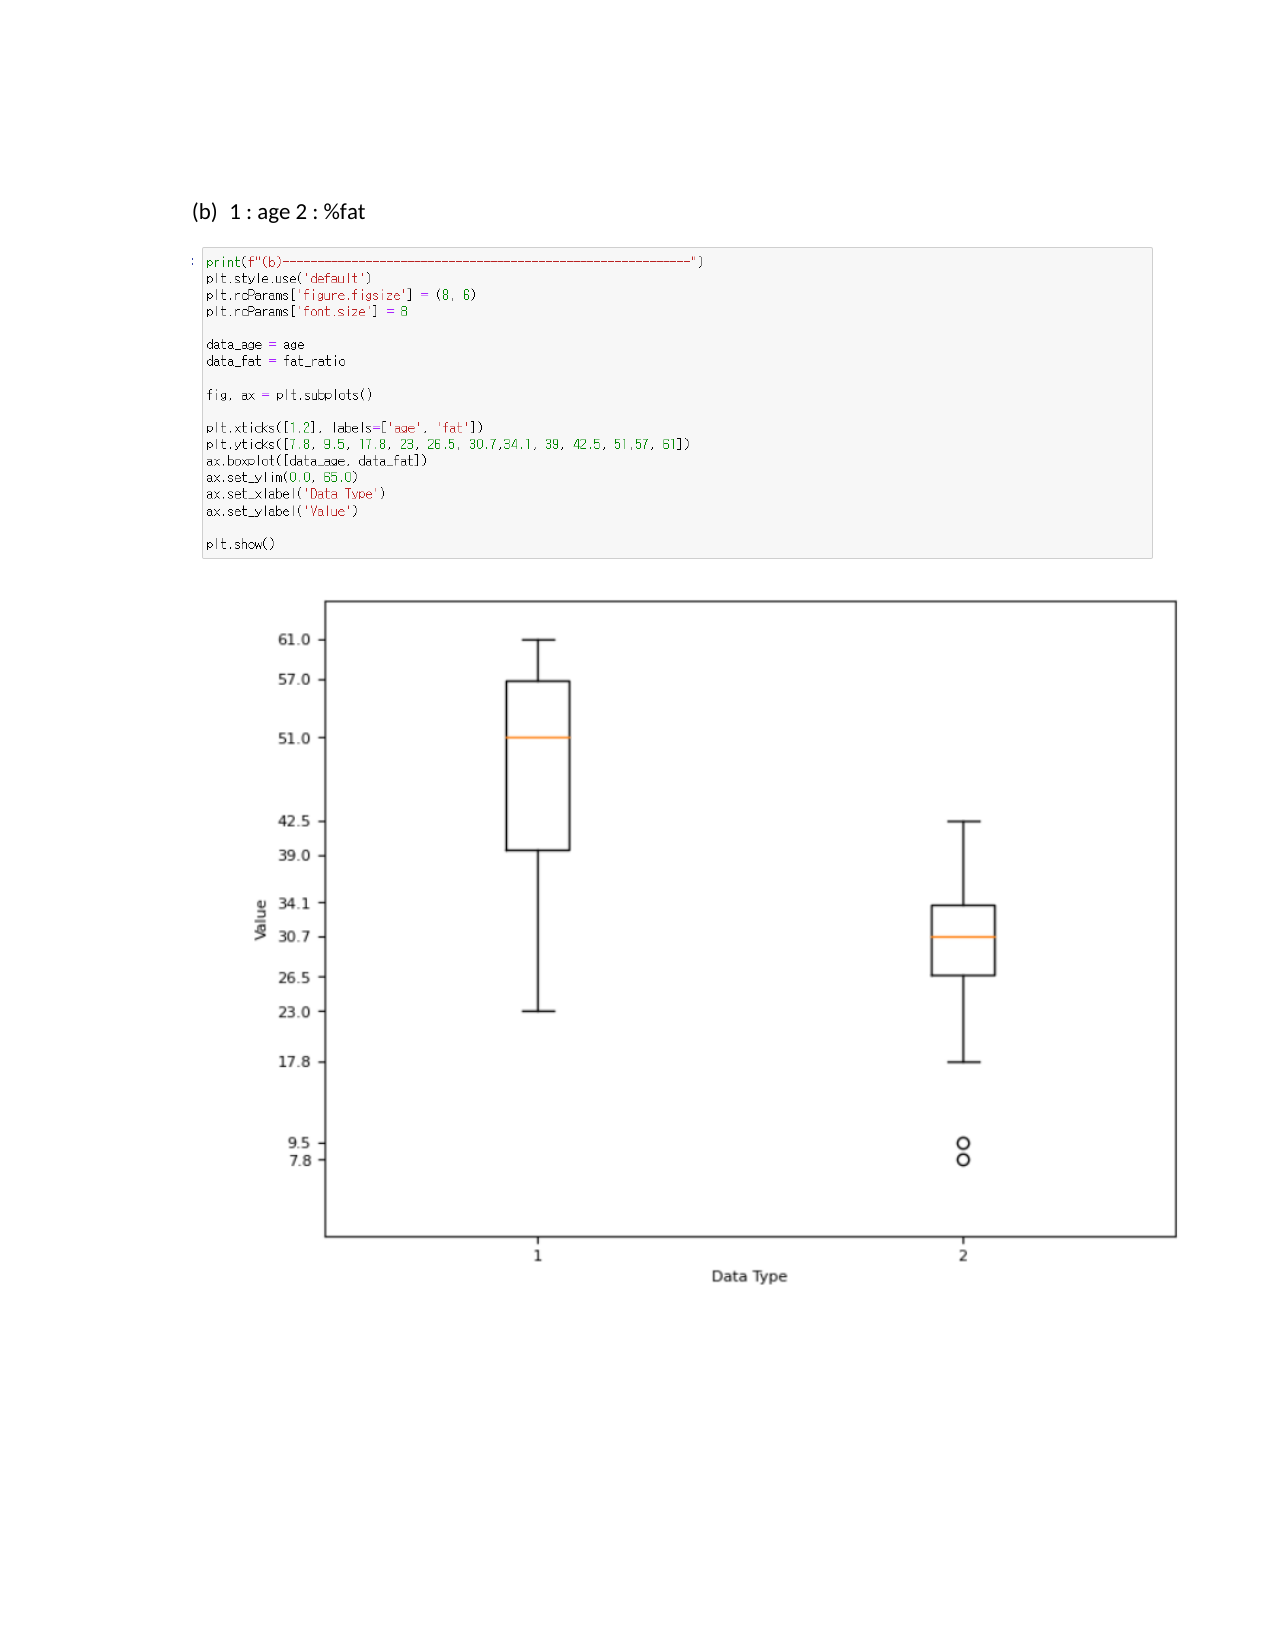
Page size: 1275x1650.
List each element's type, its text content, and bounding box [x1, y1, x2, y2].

list 1 : age 2 : %fat [192, 197, 1125, 225]
picture [229, 582, 1205, 1292]
picture [191, 243, 1167, 564]
